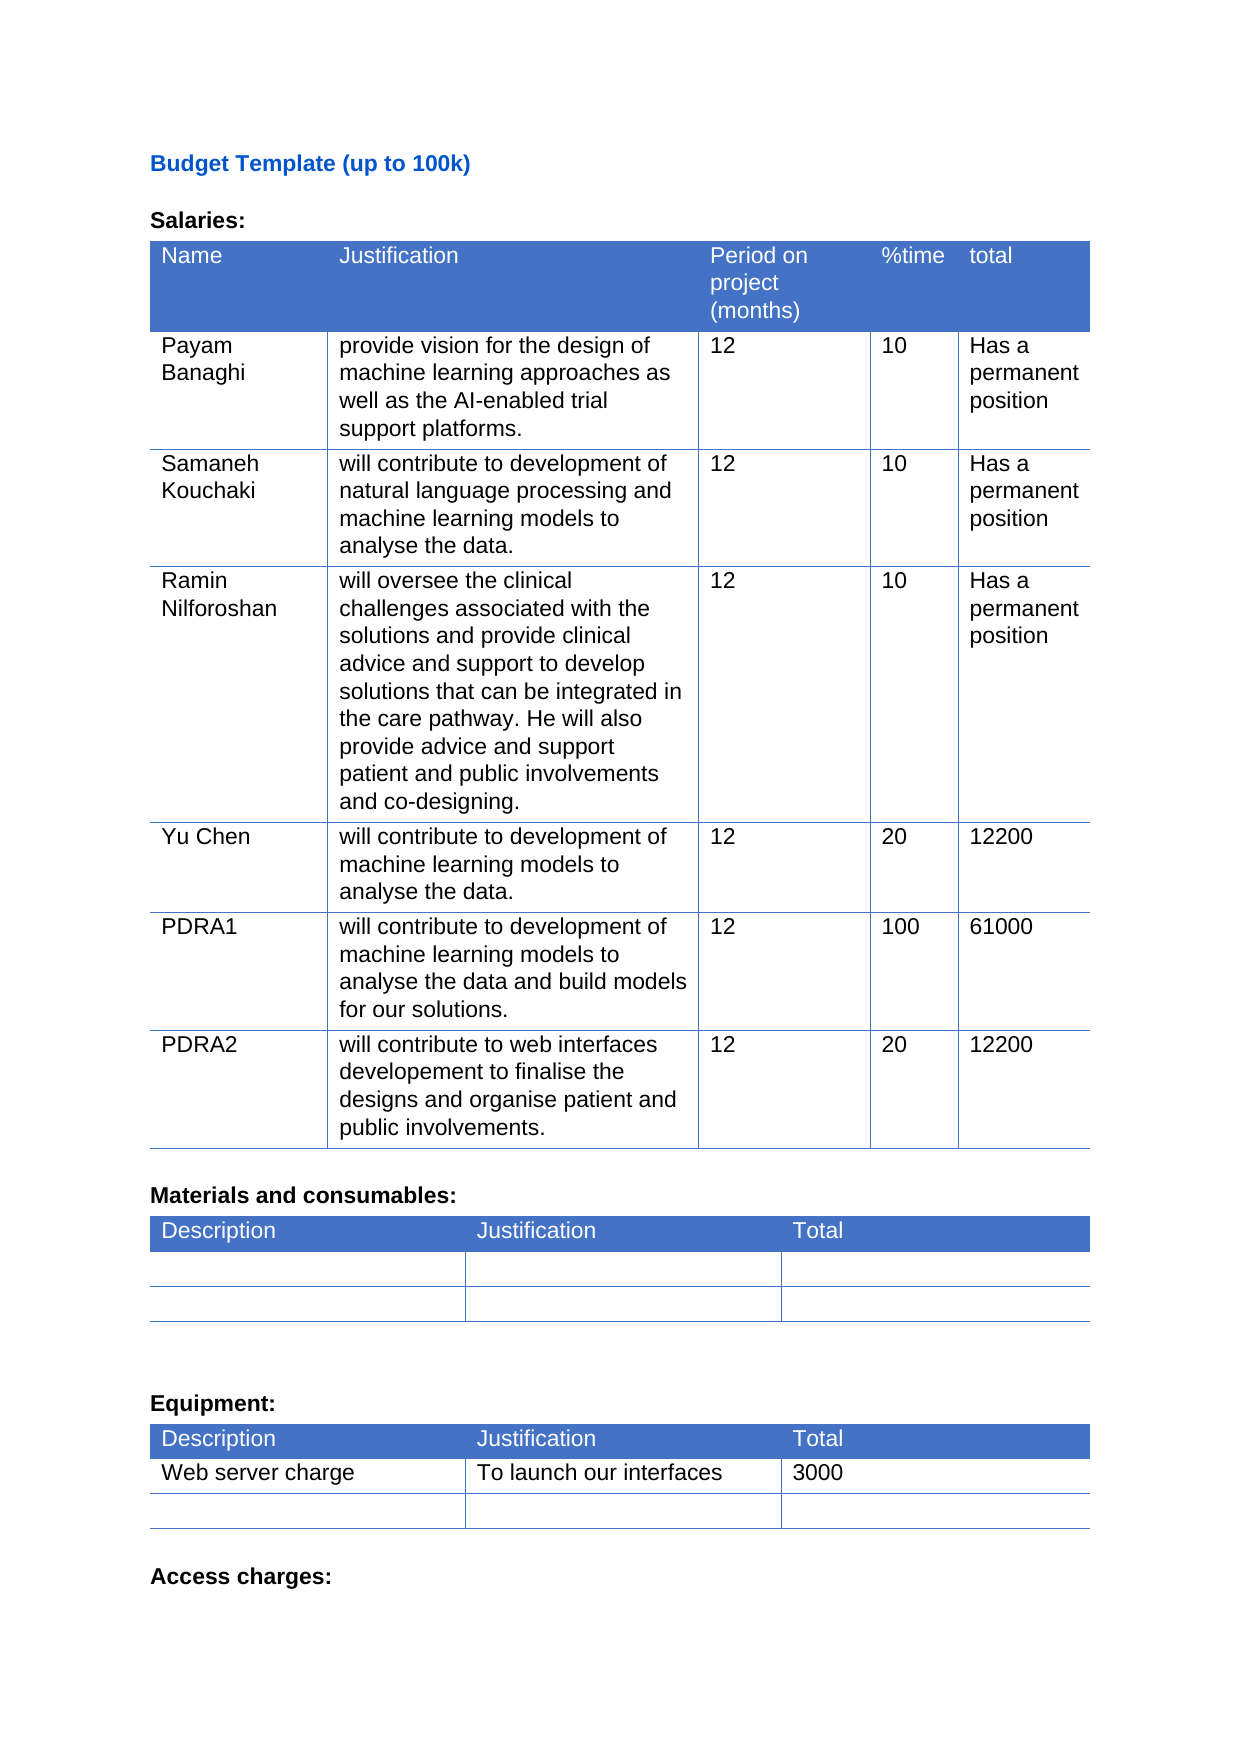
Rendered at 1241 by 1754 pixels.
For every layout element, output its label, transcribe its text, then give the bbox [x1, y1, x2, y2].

table_cell [150, 1494, 465, 1528]
table_cell 20 [871, 823, 958, 912]
table_cell 12 [699, 823, 870, 912]
table_cell PDRA1 [150, 913, 327, 1030]
table_cell Samaneh Kouchaki [150, 450, 327, 566]
table_cell 10 [871, 567, 958, 822]
table_cell 12200 [959, 823, 1090, 912]
text Access charges: [150, 1563, 1090, 1589]
table_cell 61000 [959, 913, 1090, 1030]
table_cell will contribute to development of machine learning models to analyse the data and build models for our solutions. [328, 913, 698, 1030]
table_cell Yu Chen [150, 823, 327, 912]
table_cell [782, 1252, 1090, 1286]
table_cell [466, 1252, 781, 1286]
text Materials and consumables: [150, 1182, 1090, 1209]
table_cell [150, 1252, 465, 1286]
text Budget Template (up to 100k) [150, 150, 1090, 176]
table_cell Has a permanent position [959, 450, 1090, 566]
table_header %time [871, 242, 958, 331]
table_header Total [782, 1217, 1090, 1251]
table_cell 12200 [959, 1031, 1090, 1147]
table_header Justification [466, 1425, 781, 1458]
table_cell will oversee the clinical challenges associated with the solutions and provide clinical advice and support to develop solutions that can be integrated in the care pathway. He will also provide advice and support patient and public involvements and co-designing. [328, 567, 698, 822]
table_cell will contribute to development of natural language processing and machine learning models to analyse the data. [328, 450, 698, 566]
table_cell Ramin Nilforoshan [150, 567, 327, 822]
table_cell will contribute to development of machine learning models to analyse the data. [328, 823, 698, 912]
table_header Name [150, 242, 327, 331]
table_header Justification [466, 1217, 781, 1251]
table_cell Has a permanent position [959, 332, 1090, 448]
table_cell 3000 [782, 1459, 1090, 1493]
table_cell 10 [871, 450, 958, 566]
table_cell Payam Banaghi [150, 332, 327, 448]
table_cell PDRA2 [150, 1031, 327, 1147]
table_cell 12 [699, 913, 870, 1030]
table_header Description [150, 1217, 465, 1251]
table_cell 12 [699, 332, 870, 448]
table_cell [782, 1287, 1090, 1321]
text Equipment: [150, 1389, 1090, 1416]
table_header Description [150, 1425, 465, 1458]
table_cell To launch our interfaces [466, 1459, 781, 1493]
table_header total [959, 242, 1090, 331]
table_cell Web server charge [150, 1459, 465, 1493]
table_header Total [782, 1425, 1090, 1458]
table_cell Has a permanent position [959, 567, 1090, 822]
table_cell 20 [871, 1031, 958, 1147]
table_cell [466, 1287, 781, 1321]
table_cell [466, 1494, 781, 1528]
table_header Period on project (months) [699, 242, 870, 331]
table_cell 100 [871, 913, 958, 1030]
table_cell 12 [699, 567, 870, 822]
table_cell 12 [699, 450, 870, 566]
table_cell will contribute to web interfaces developement to finalise the designs and organise patient and public involvements. [328, 1031, 698, 1147]
table_cell [782, 1494, 1090, 1528]
table_cell provide vision for the design of machine learning approaches as well as the AI-enabled trial support platforms. [328, 332, 698, 448]
table_cell [150, 1287, 465, 1321]
table_cell 10 [871, 332, 958, 448]
table_cell 12 [699, 1031, 870, 1147]
text Salaries: [150, 207, 1090, 233]
table_header Justification [328, 242, 698, 331]
